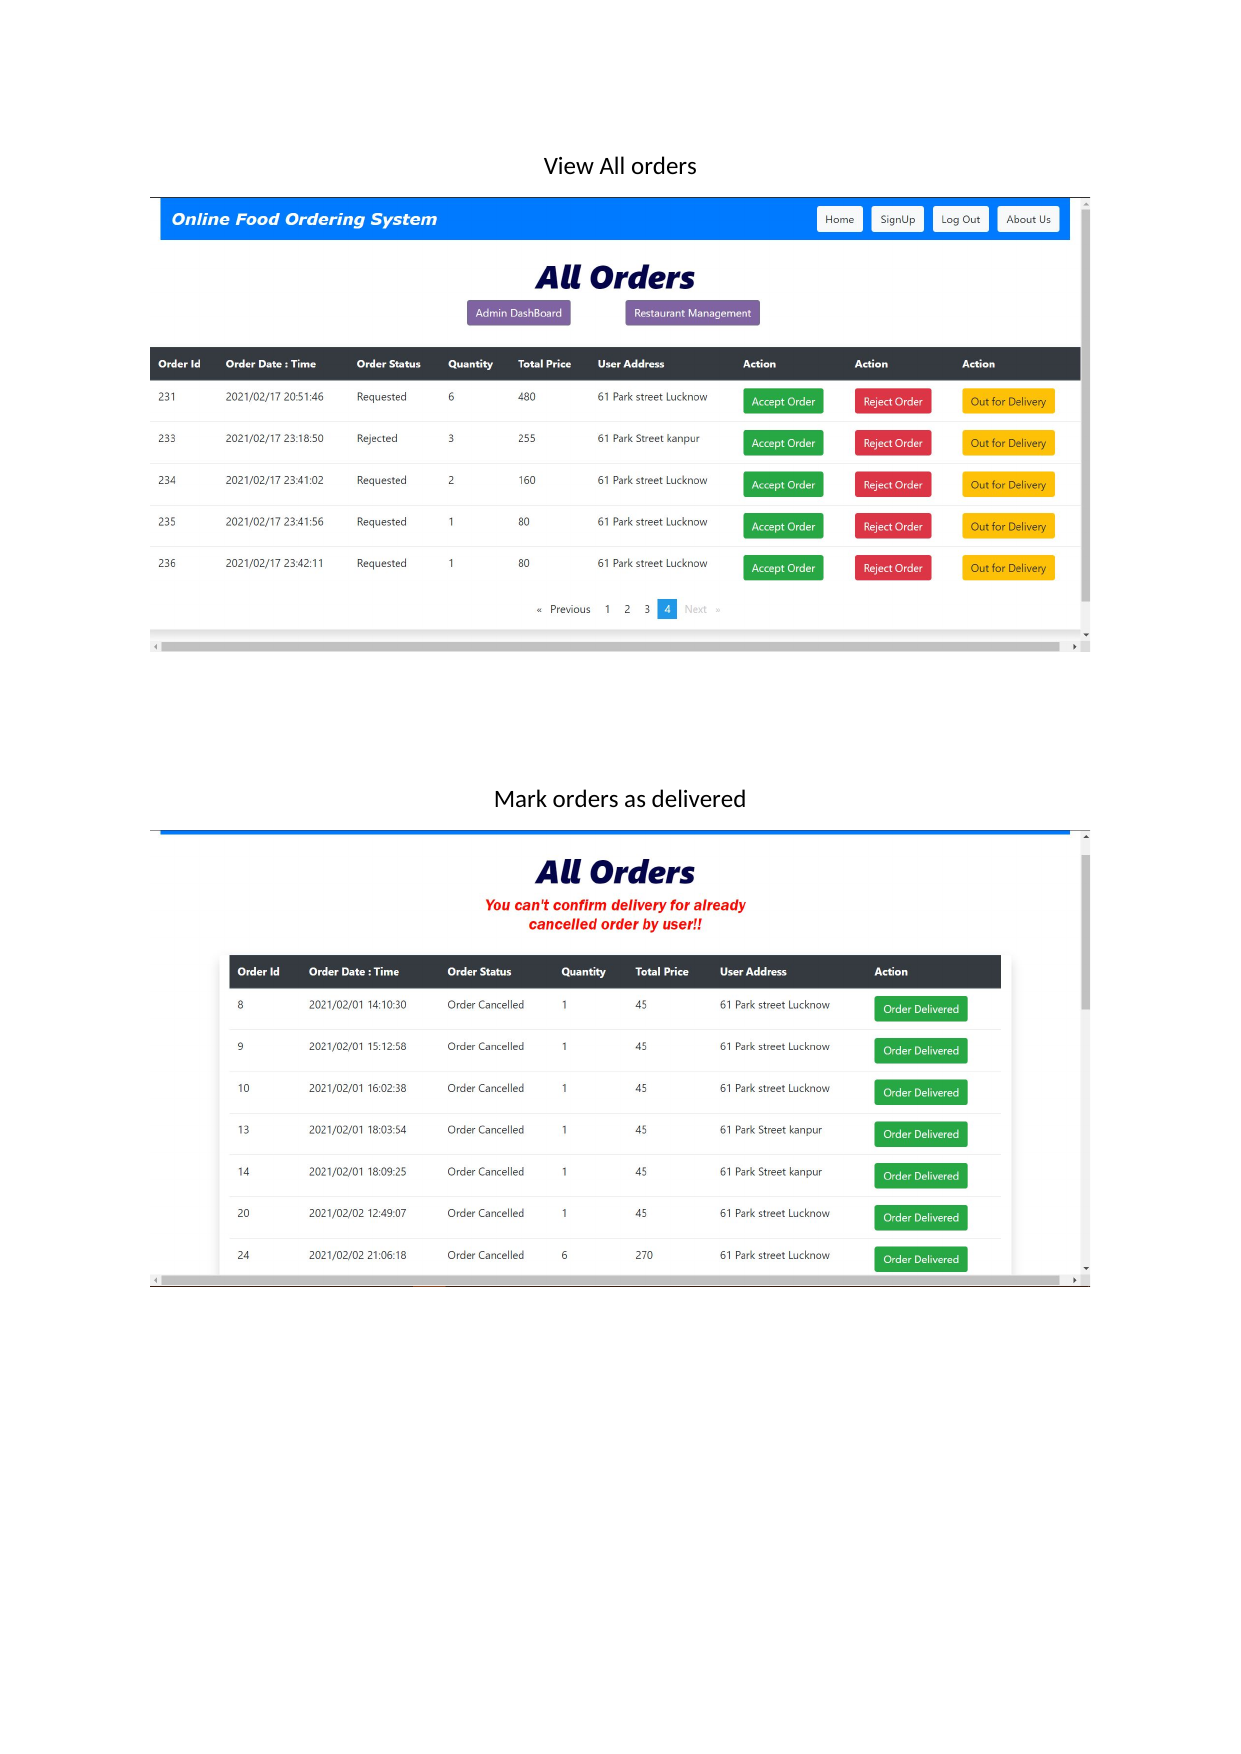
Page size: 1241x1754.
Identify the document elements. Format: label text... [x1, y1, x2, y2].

picture [150, 830, 1091, 1287]
text View All orders [150, 150, 1090, 181]
picture [150, 197, 1091, 652]
text Mark orders as delivered [150, 783, 1090, 814]
